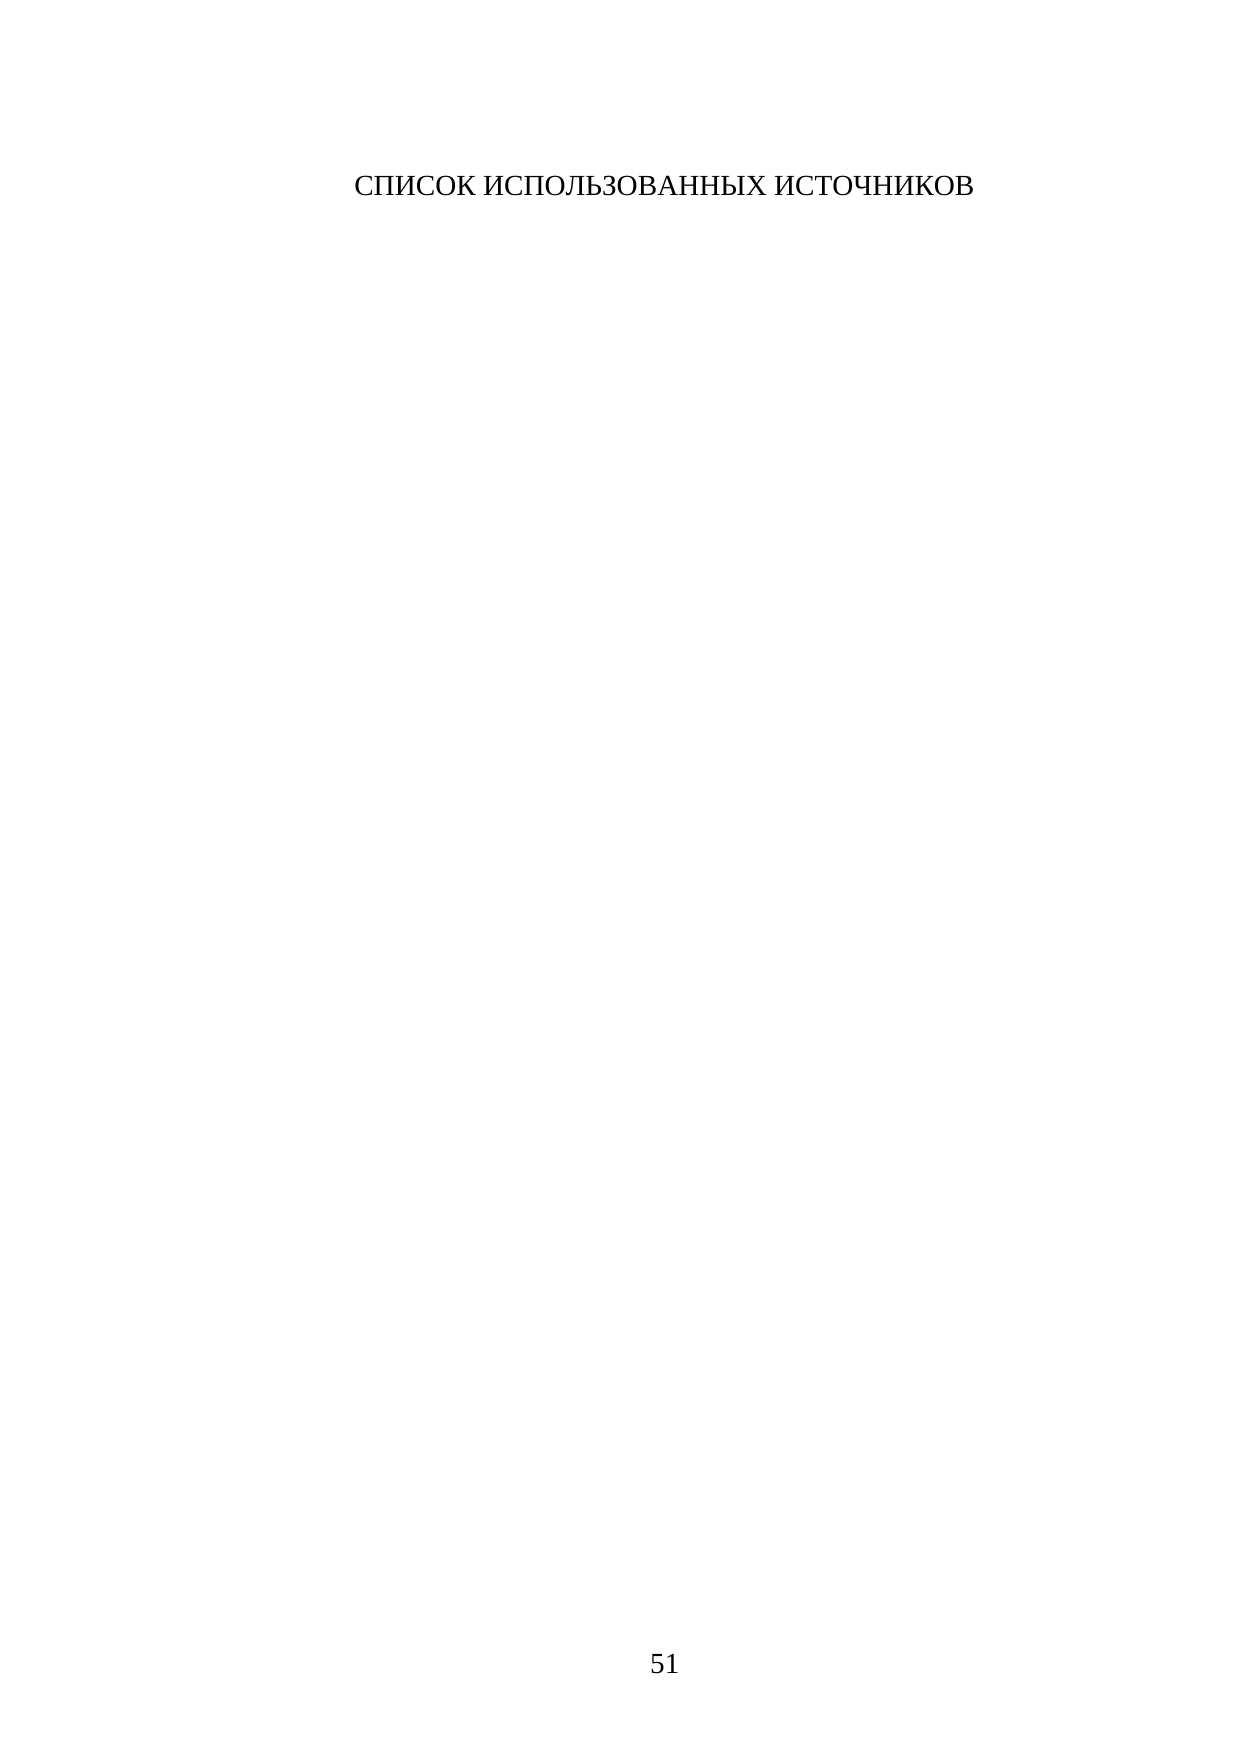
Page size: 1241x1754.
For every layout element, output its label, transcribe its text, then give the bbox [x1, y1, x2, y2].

subtitle СПИСОК ИСПОЛЬЗОВАННЫХ ИСТОЧНИКОВ [177, 168, 1152, 202]
